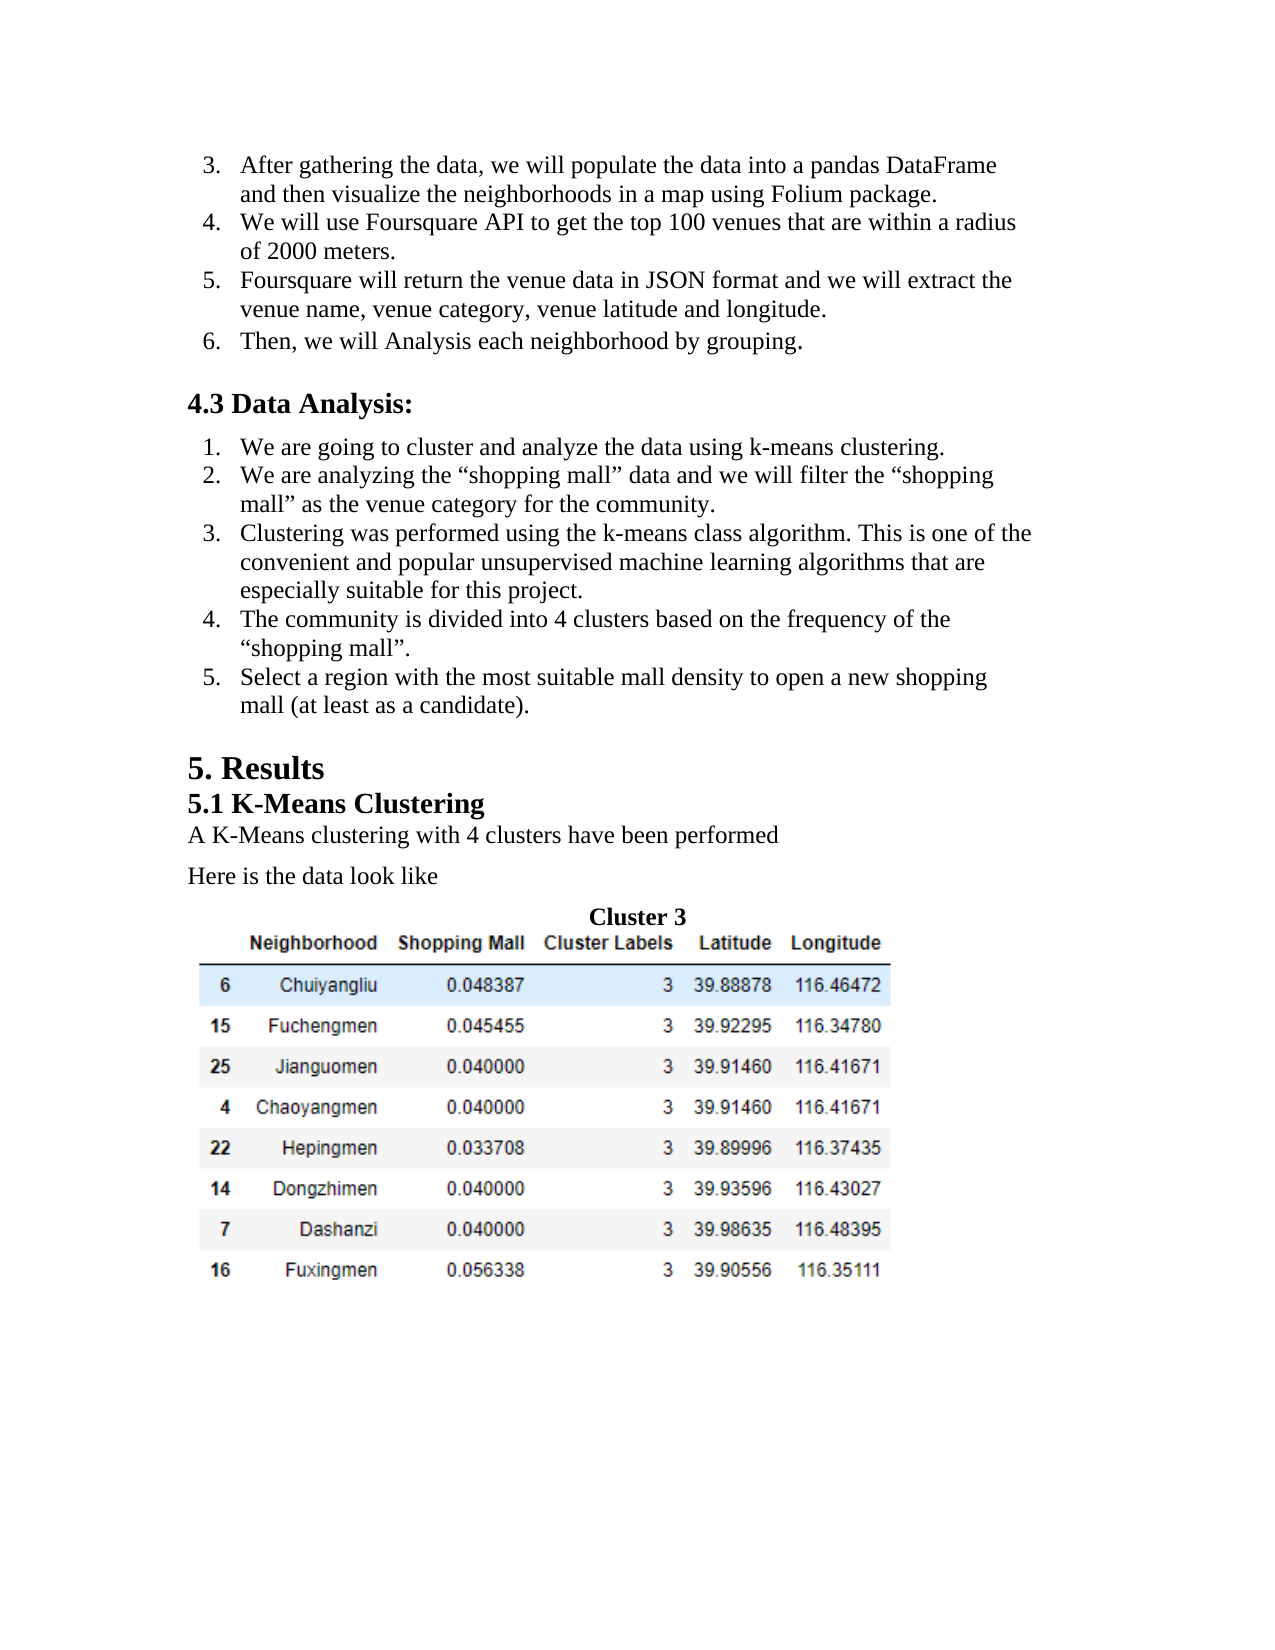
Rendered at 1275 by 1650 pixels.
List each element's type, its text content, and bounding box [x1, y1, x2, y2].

list After gathering the data, we will populate the data into a pandas DataFrame and then visualize the neighborhoods in a map using Folium package. [202, 150, 1037, 207]
text 4.3 Data Analysis: [187, 386, 1087, 419]
text Here is the data look like [187, 861, 1087, 890]
list We will use Foursquare API to get the top 100 venues that are within a radius of 2000 meters. [202, 207, 1037, 265]
list We are going to cluster and analyze the data using k-means clustering. [202, 432, 1037, 461]
list Then, we will Analysis each neighborhood by grouping. [202, 322, 1037, 357]
picture [187, 931, 905, 1291]
list Foursquare will return the venue data in JSON format and we will extract the venue name, venue category, venue latitude and longitude. [202, 265, 1037, 322]
list We are analyzing the “shopping mall” data and we will filter the “shopping mall” as the venue category for the community. [202, 461, 1037, 518]
list The community is divided into 4 clusters based on the frequency of the “shopping mall”. [202, 604, 1037, 662]
text A K-Means clustering with 4 clusters have been performed [187, 820, 1037, 849]
list Clustering was performed using the k-means class algorithm. This is one of the convenient and popular unsupervised machine learning algorithms that are especially suitable for this project. [202, 518, 1037, 604]
list Select a region with the most suitable mall density to open a new shopping mall (at least as a candidate). [202, 662, 1037, 719]
text 5. Results [187, 748, 1087, 786]
text 5.1 K-Means Clustering [187, 786, 1087, 820]
text Cluster 3 [187, 902, 1087, 931]
